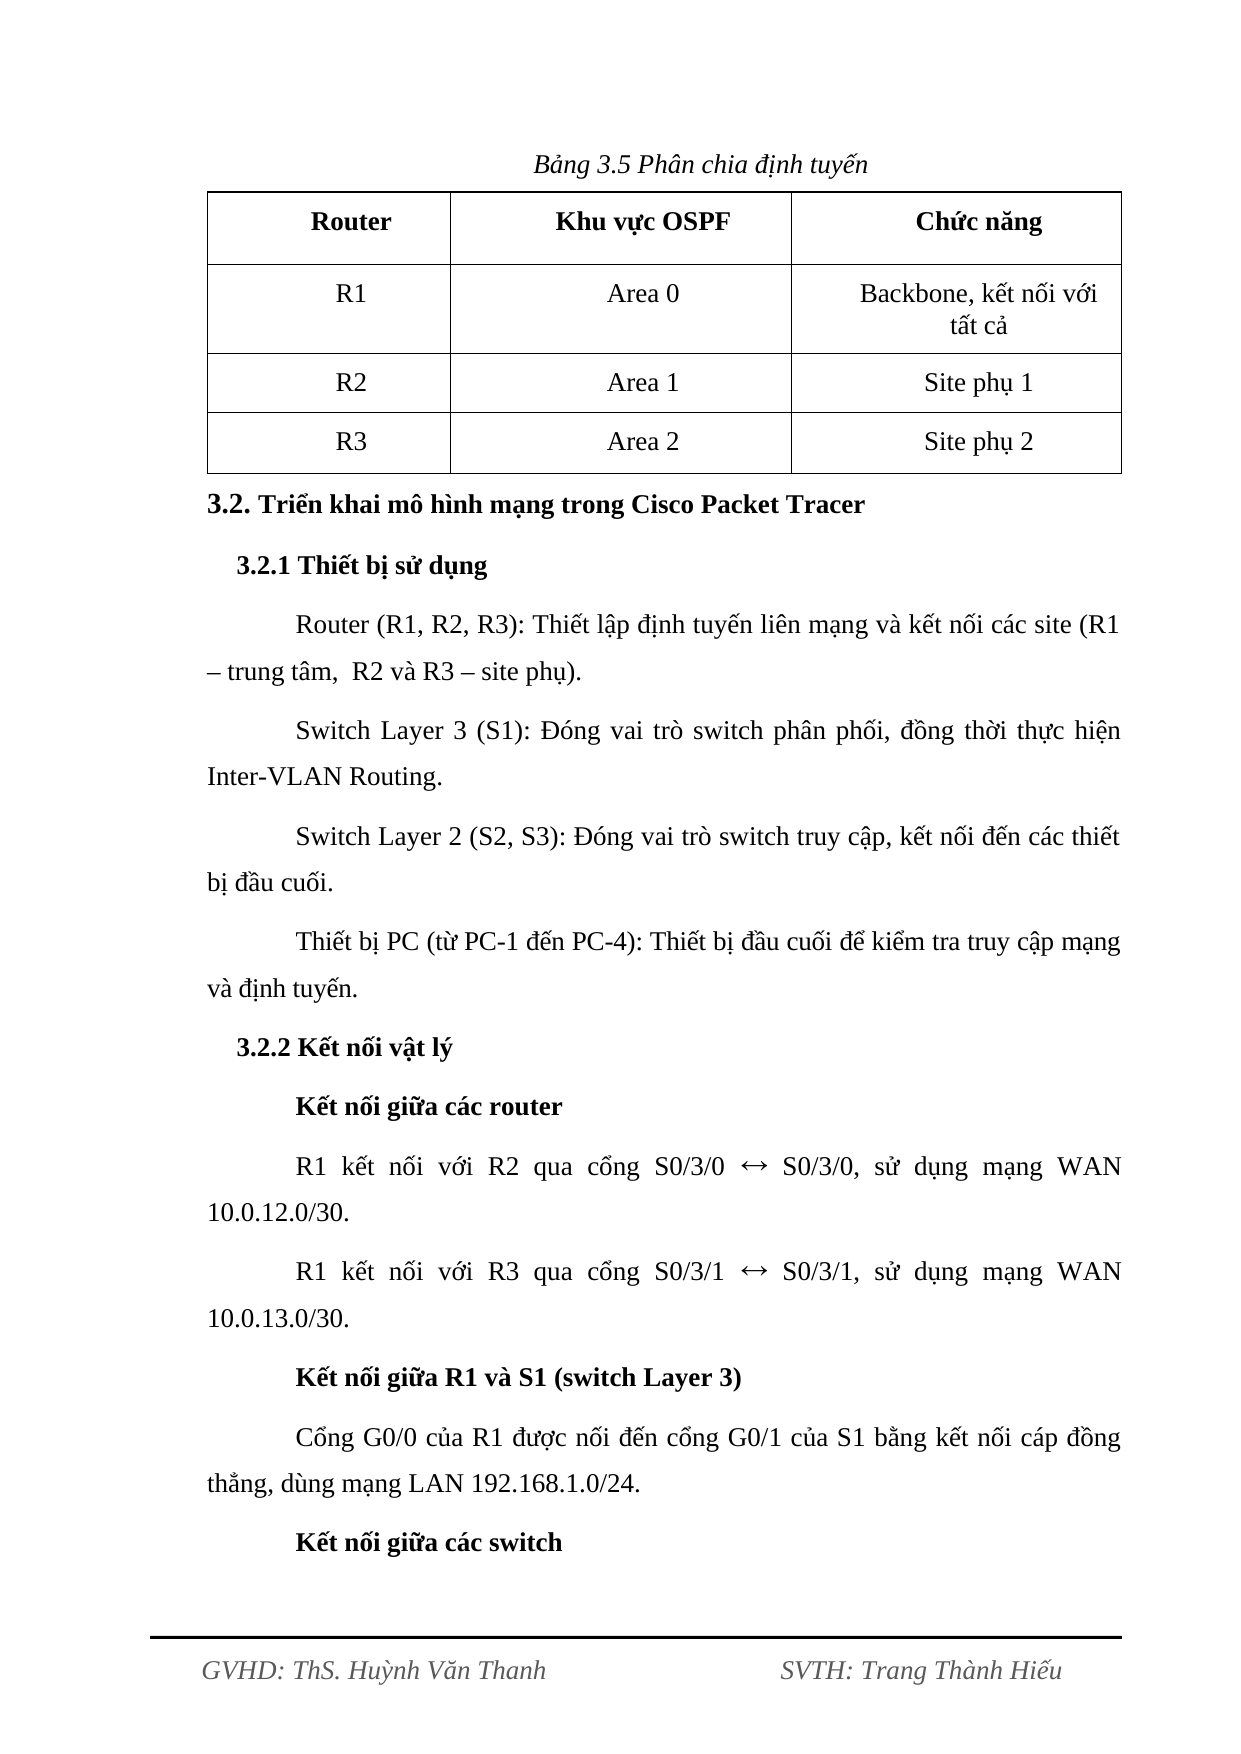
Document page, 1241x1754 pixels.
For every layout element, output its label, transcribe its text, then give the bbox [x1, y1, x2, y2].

subtitle Kết nối vật lý [207, 1031, 1122, 1062]
text Thiết bị PC (từ PC-1 đến PC-4): Thiết bị đầu cuối để kiểm tra truy cập mạng và định tuyến. [207, 925, 1122, 1003]
text Router (R1, R2, R3): Thiết lập định tuyến liên mạng và kết nối các site (R1 – trung tâm, R2 và R3 – site phụ). [207, 608, 1122, 686]
text R1 kết nối với R3 qua cổng S0/3/1 S0/3/1, sử dụng mạng WAN 10.0.13.0/30. [207, 1256, 1122, 1333]
subtitle Triển khai mô hình mạng trong Cisco Packet Tracer [207, 486, 1122, 519]
text R1 kết nối với R2 qua cổng S0/3/0 S0/3/0, sử dụng mạng WAN 10.0.12.0/30. [207, 1149, 1122, 1227]
text Switch Layer 3 (S1): Đóng vai trò switch phân phối, đồng thời thực hiện Inter-VLAN Routing. [207, 714, 1122, 792]
table_cell Backbone, kết nối với tất cả [792, 265, 1121, 352]
table_cell R3 [208, 413, 450, 472]
table_cell Area 2 [451, 413, 791, 472]
table_header Router [208, 193, 450, 264]
table_cell Site phụ 2 [792, 413, 1121, 472]
table_header Chức năng [792, 193, 1121, 264]
table_cell Area 1 [451, 354, 791, 412]
table_cell R1 [208, 265, 450, 352]
table_cell Site phụ 1 [792, 354, 1121, 412]
table_cell Area 0 [451, 265, 791, 352]
text Kết nối giữa các switch [207, 1526, 1122, 1558]
table_header Khu vực OSPF [451, 193, 791, 264]
text Kết nối giữa các router [207, 1090, 1122, 1122]
text Cổng G0/0 của R1 được nối đến cổng G0/1 của S1 bằng kết nối cáp đồng thẳng, dùng mạng LAN 192.168.1.0/24. [207, 1421, 1122, 1498]
text Switch Layer 2 (S2, S3): Đóng vai trò switch truy cập, kết nối đến các thiết bị đầu cuối. [207, 819, 1122, 897]
table_cell R2 [208, 354, 450, 412]
subtitle Thiết bị sử dụng [207, 549, 1122, 580]
text Kết nối giữa R1 và S1 (switch Layer 3) [207, 1361, 1122, 1393]
